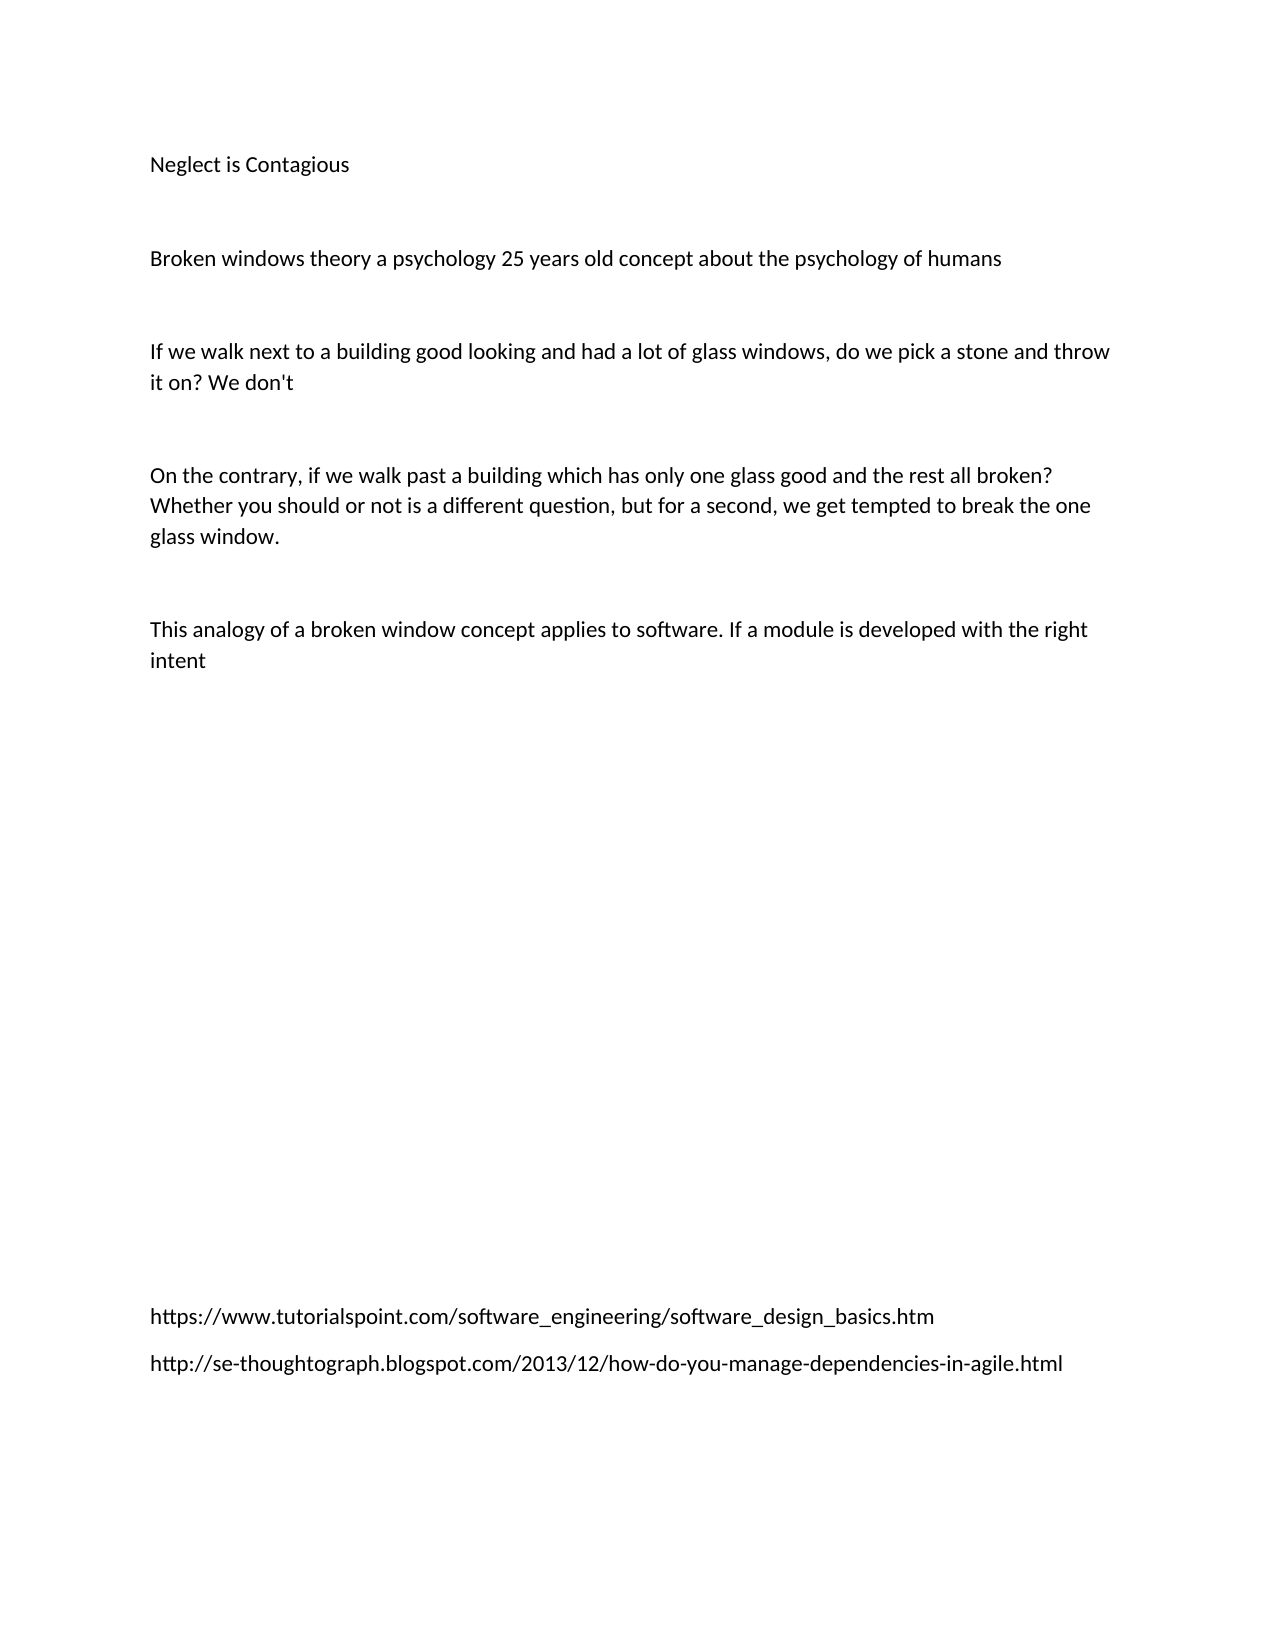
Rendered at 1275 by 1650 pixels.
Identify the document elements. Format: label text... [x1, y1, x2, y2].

text Neglect is Contagious [150, 150, 1125, 178]
text If we walk next to a building good looking and had a lot of glass windows, do we pick a stone and throw it on? We don't [150, 337, 1125, 396]
text On the contrary, if we walk past a building which has only one glass good and the rest all broken? Whether you should or not is a different question, but for a second, we get tempted to break the one glass window. [150, 461, 1125, 550]
text This analogy of a broken window concept applies to software. If a module is developed with the right intent [150, 616, 1125, 674]
text https://www.tutorialspoint.com/software_engineering/software_design_basics.htm [150, 1302, 1125, 1330]
text Broken windows theory a psychology 25 years old concept about the psychology of humans [150, 244, 1125, 272]
text http://se-thoughtograph.blogspot.com/2013/12/how-do-you-manage-dependencies-in-agile.html [150, 1349, 1125, 1377]
